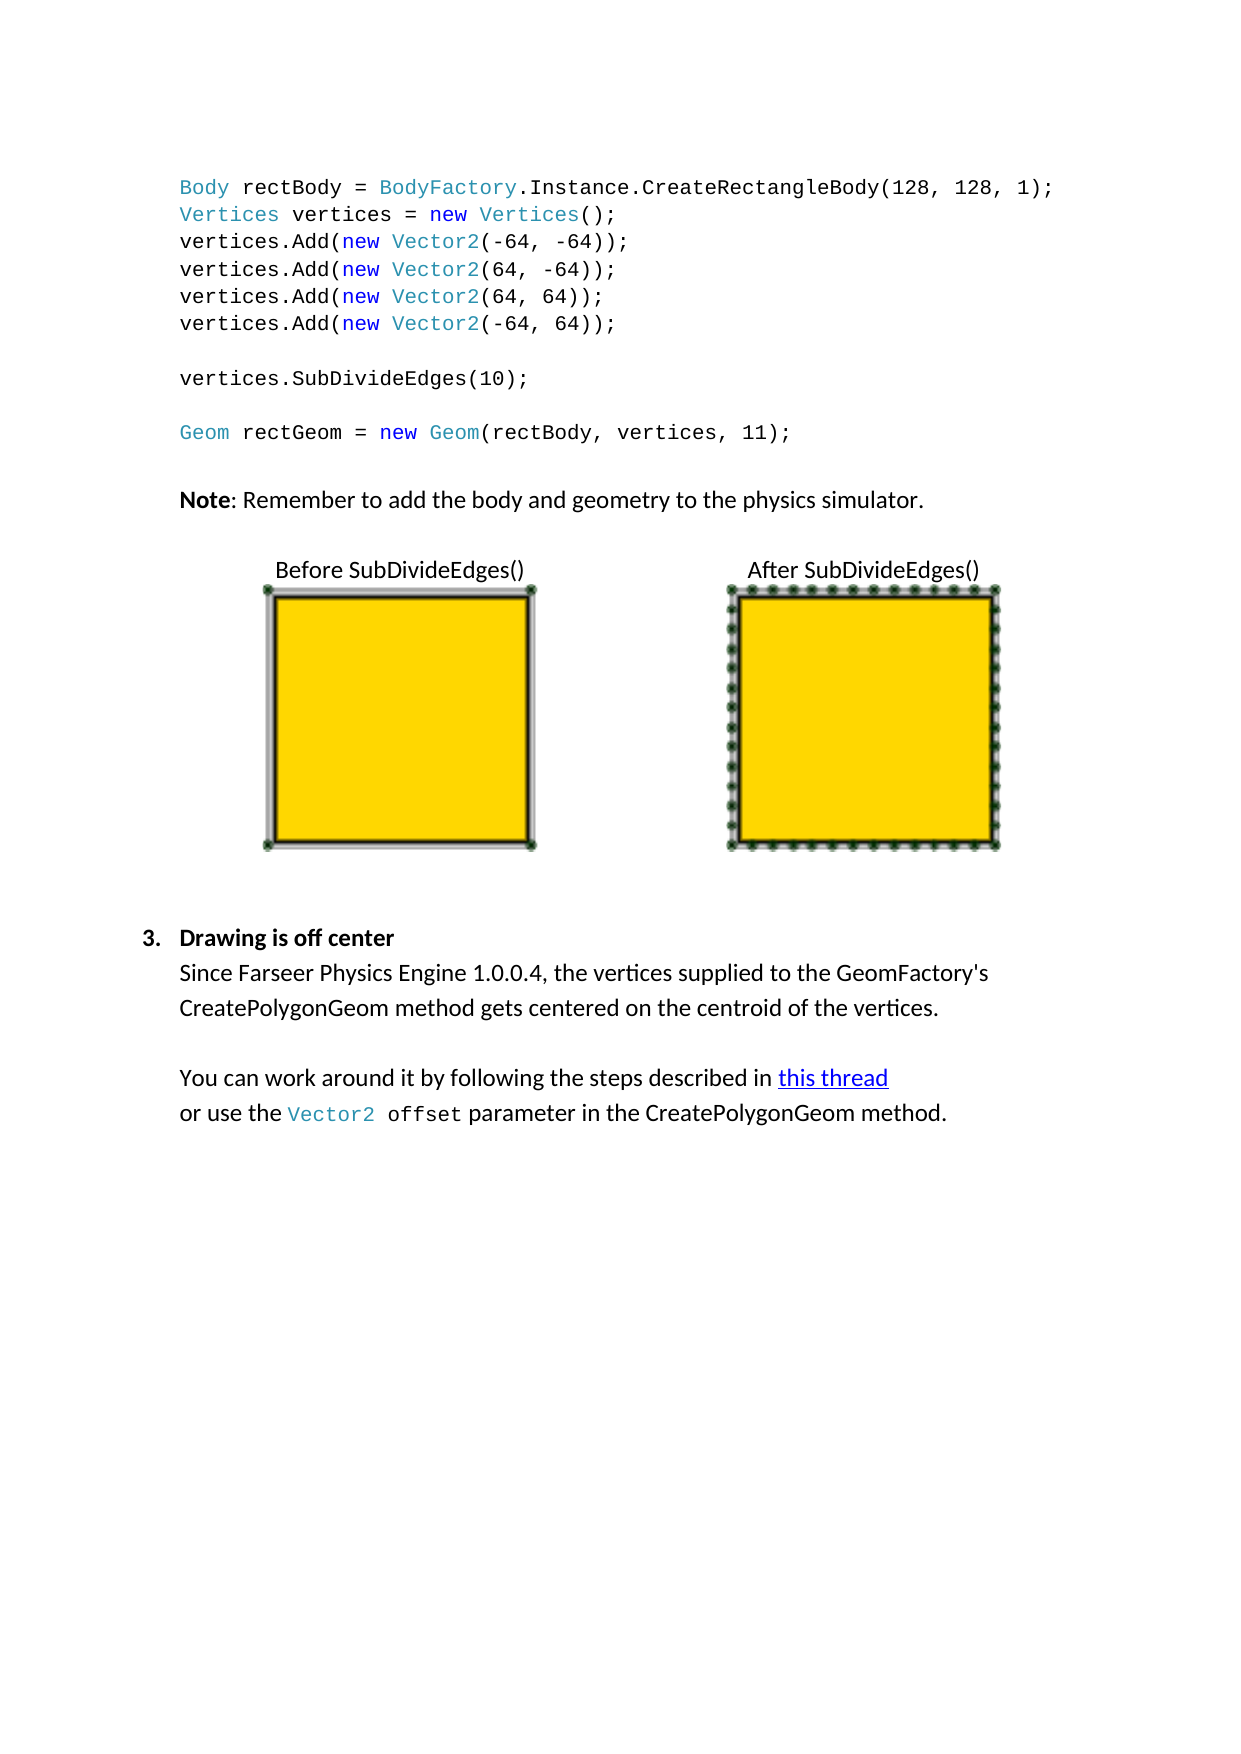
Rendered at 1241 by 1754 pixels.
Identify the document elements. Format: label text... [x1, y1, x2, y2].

list or use the Vector2 offset parameter in the CreatePolygonGeom method. [179, 1097, 1122, 1127]
picture [262, 584, 538, 852]
list vertices.Add(new Vector2(-64, -64)); [179, 232, 1122, 255]
list Body rectBody = BodyFactory.Instance.CreateRectangleBody(128, 128, 1); [179, 177, 1122, 201]
list vertices.SubDivideEdges(10); [179, 367, 1122, 391]
list vertices.Add(new Vector2(-64, 64)); [179, 313, 1122, 337]
list Since Farseer Physics Engine 1.0.0.4, the vertices supplied to the GeomFactory's CreatePolygonGeom method gets centered on the centroid of the vertices. [179, 957, 1122, 1022]
list vertices.Add(new Vector2(64, 64)); [179, 286, 1122, 309]
table_header After SubDivideEdges() [632, 554, 1096, 852]
list You can work around it by following the steps described in this thread [179, 1062, 1122, 1092]
list Note: Remember to add the body and geometry to the physics simulator. [179, 484, 1122, 514]
table_header Before SubDivideEdges() [168, 554, 632, 852]
list vertices.Add(new Vector2(64, -64)); [179, 259, 1122, 282]
list Vertices vertices = new Vertices(); [179, 204, 1122, 228]
picture [726, 584, 1002, 852]
list Drawing is off center [142, 922, 1122, 952]
list Geom rectGeom = new Geom(rectBody, vertices, 11); [179, 422, 1122, 446]
